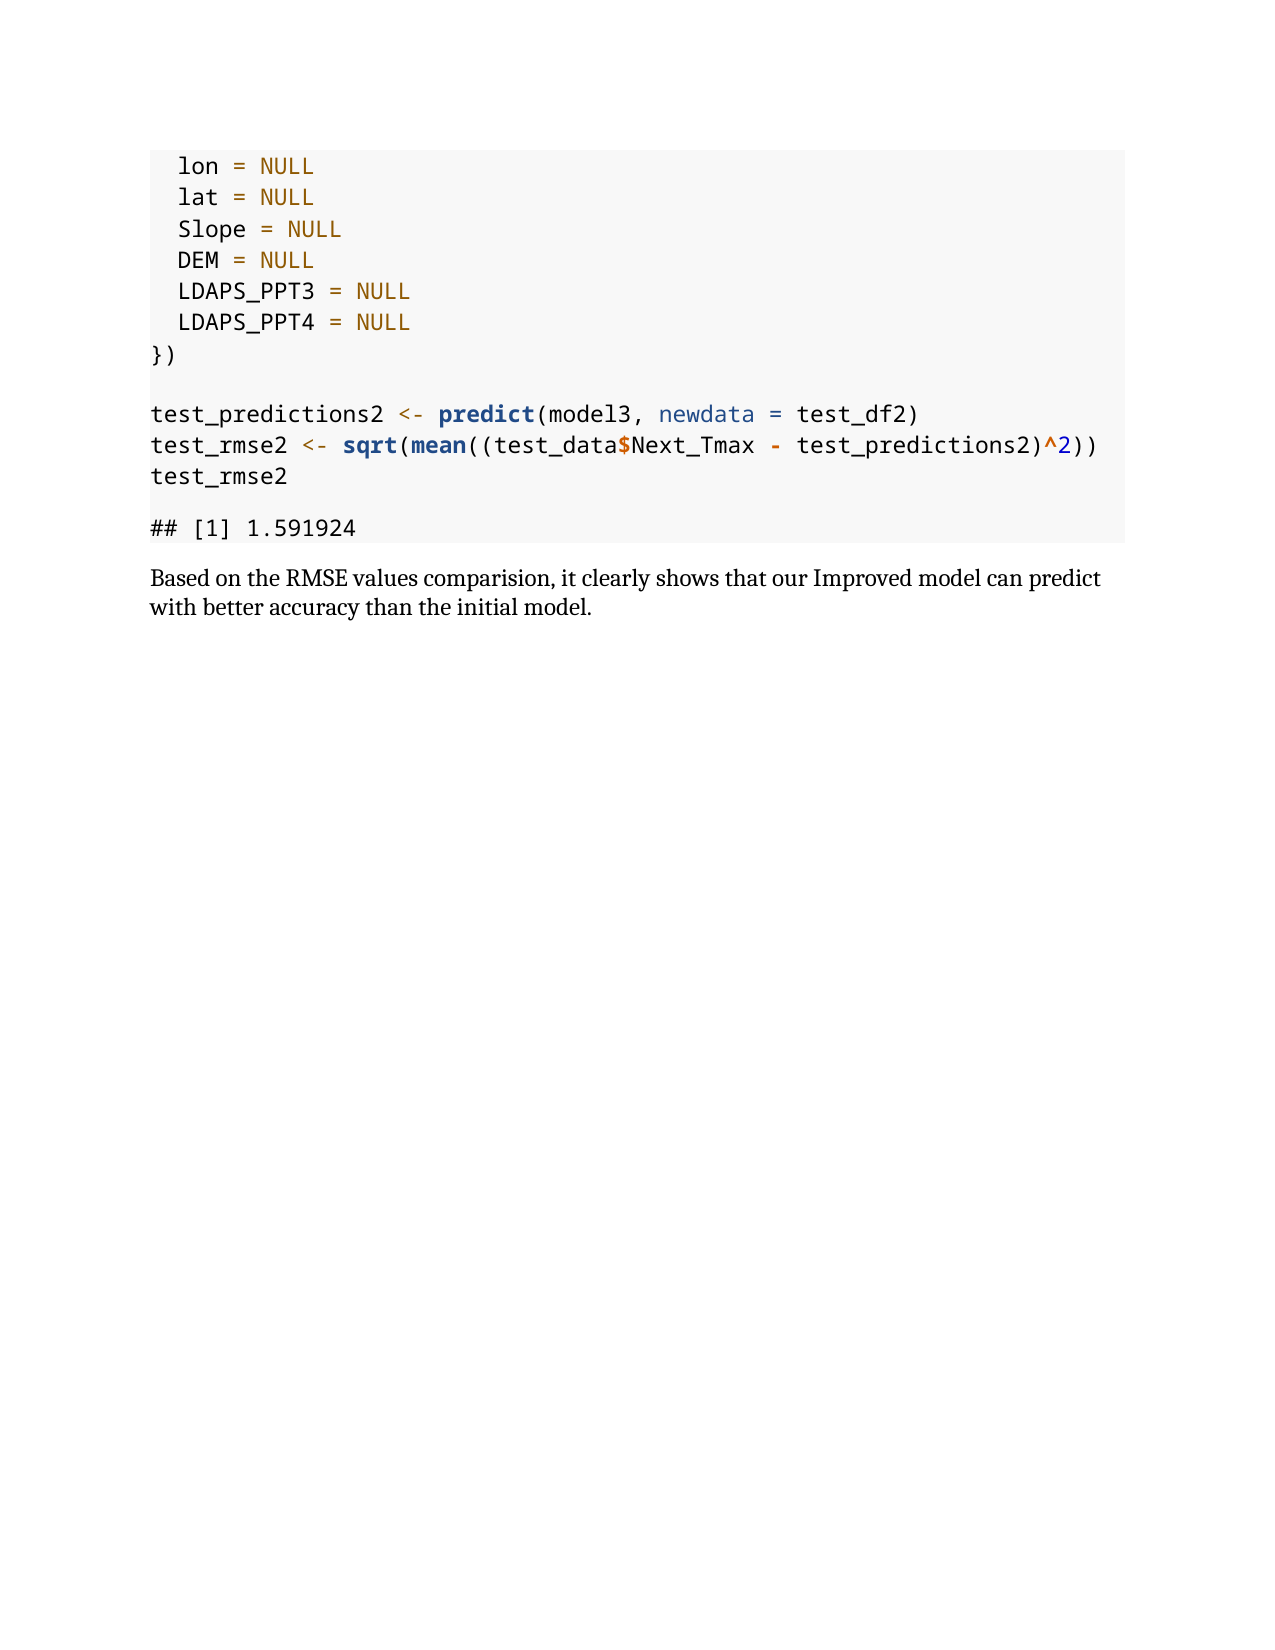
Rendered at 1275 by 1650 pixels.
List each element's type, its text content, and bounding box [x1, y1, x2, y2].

text Based on the RMSE values comparision, it clearly shows that our Improved model can predict with better accuracy than the initial model. [150, 564, 1125, 622]
text ## [1] 1.591924 [150, 512, 1125, 543]
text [150, 150, 1125, 491]
